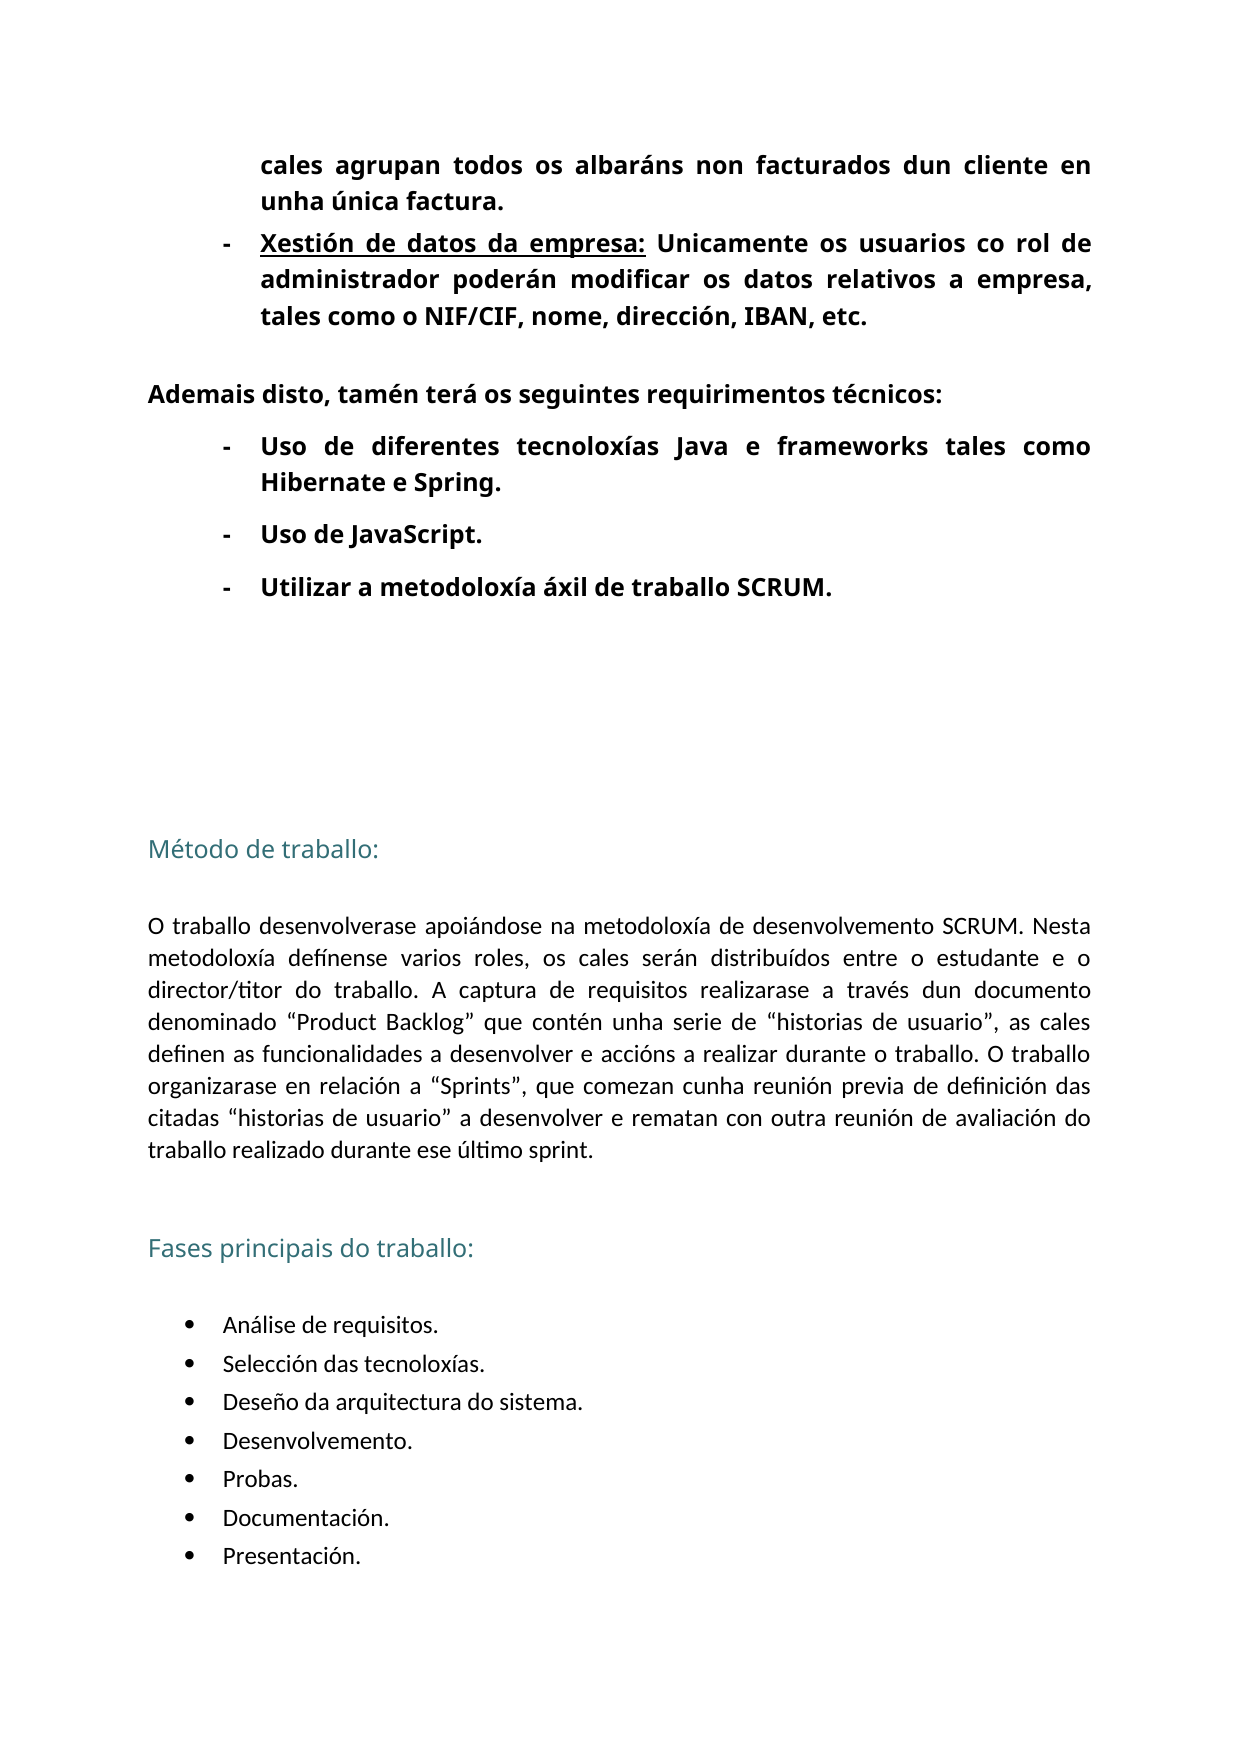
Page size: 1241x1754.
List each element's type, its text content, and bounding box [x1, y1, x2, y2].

list Probas. [185, 1463, 1092, 1494]
text Método de traballo: [148, 832, 1092, 866]
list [223, 148, 1092, 218]
list Ademais disto, tamén terá os seguintes requirimentos técnicos: [148, 376, 1092, 410]
list Utilizar a metodoloxía áxil de traballo SCRUM. [223, 569, 1092, 603]
list Xestión de datos da empresa: Unicamente os usuarios co rol de administrador poderán modificar os datos relativos a empresa, tales como o NIF/CIF, nome, dirección, IBAN, etc. [223, 226, 1092, 332]
list Uso de diferentes tecnoloxías Java e frameworks tales como Hibernate e Spring. [223, 429, 1092, 498]
list Selección das tecnoloxías. [185, 1348, 1092, 1378]
list Deseño da arquitectura do sistema. [185, 1386, 1092, 1417]
list O traballo desenvolverase apoiándose na metodoloxía de desenvolvemento SCRUM. Nesta metodoloxía defínense varios roles, os cales serán distribuídos entre o estudante e o director/titor do traballo. A captura de requisitos realizarase a través dun documento denominado “Product Backlog” que contén unha serie de “historias de usuario”, as cales definen as funcionalidades a desenvolver e accións a realizar durante o traballo. O traballo organizarase en relación a “Sprints”, que comezan cunha reunión previa de definición das citadas “historias de usuario” a desenvolver e rematan con outra reunión de avaliación do traballo realizado durante ese último sprint. [148, 910, 1092, 1164]
text Fases principais do traballo: [148, 1231, 1092, 1265]
list Uso de JavaScript. [223, 517, 1092, 551]
list Presentación. [185, 1541, 1092, 1571]
list Documentación. [185, 1502, 1092, 1532]
list Análise de requisitos. [185, 1309, 1092, 1340]
list Desenvolvemento. [185, 1425, 1092, 1455]
